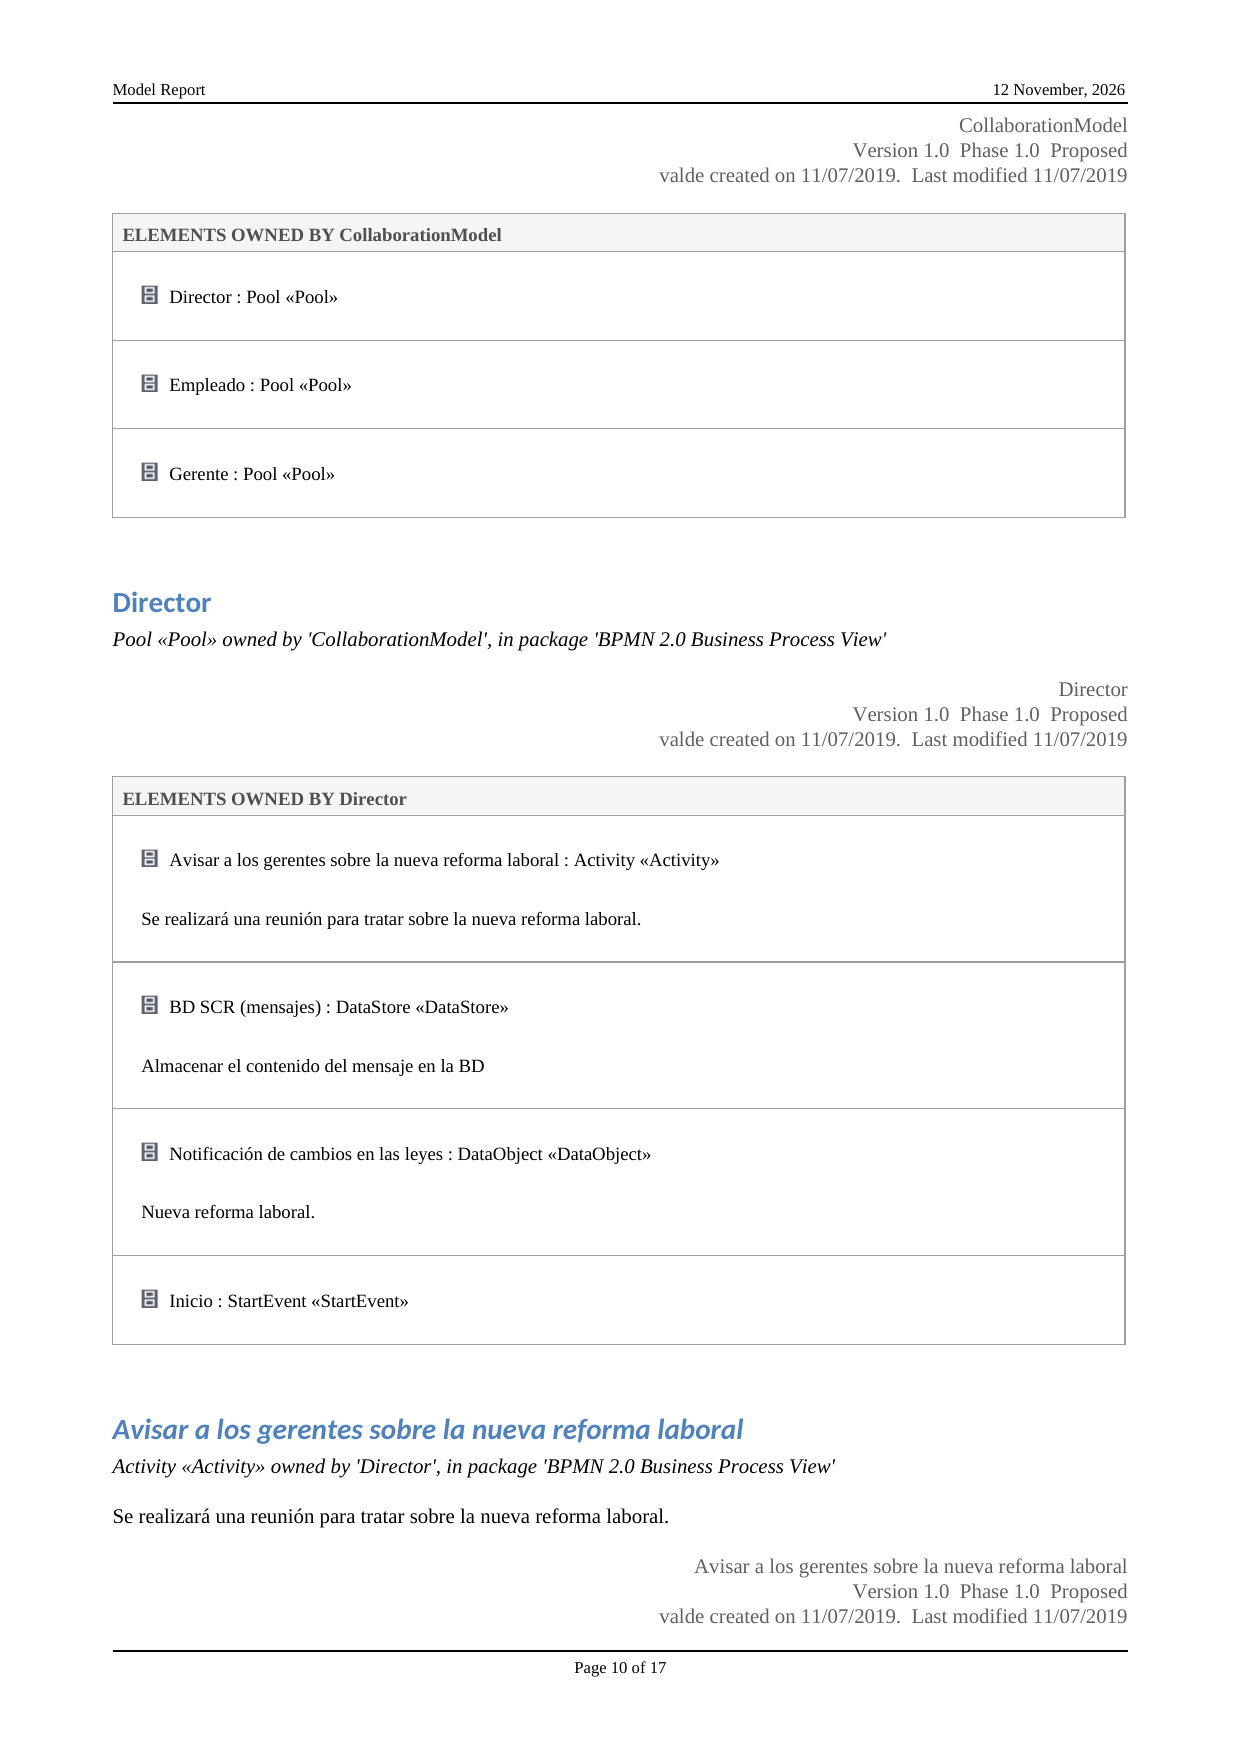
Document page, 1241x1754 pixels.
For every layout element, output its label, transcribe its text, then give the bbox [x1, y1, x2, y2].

table_header Inicio : StartEvent «StartEvent» [113, 1256, 1124, 1344]
text Activity «Activity» owned by 'Director', in package 'BPMN 2.0 Business Process View' [112, 1453, 1128, 1478]
text CollaborationModel [112, 112, 1128, 137]
table_cell Director : Pool «Pool» [113, 252, 1124, 339]
picture [141, 848, 160, 867]
text valde created on 11/07/2019. Last modified 11/07/2019 [112, 1603, 1128, 1628]
text Version 1.0 Phase 1.0 Proposed [112, 137, 1128, 162]
picture [141, 1141, 160, 1161]
picture [141, 373, 160, 392]
text Version 1.0 Phase 1.0 Proposed [112, 1578, 1128, 1603]
table_header Empleado : Pool «Pool» [113, 341, 1124, 428]
text Pool «Pool» owned by 'CollaborationModel', in package 'BPMN 2.0 Business Process View' [112, 626, 1128, 651]
table_header Notificación de cambios en las leyes : DataObject «DataObject» Nueva reforma laboral. [113, 1109, 1124, 1255]
table_header BD SCR (mensajes) : DataStore «DataStore» Almacenar el contenido del mensaje en la BD [113, 963, 1124, 1108]
subtitle Director [112, 593, 1128, 618]
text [112, 162, 1128, 187]
table_cell Avisar a los gerentes sobre la nueva reforma laboral : Activity «Activity» Se realizará una reunión para tratar sobre la nueva reforma laboral. [113, 816, 1124, 961]
text Version 1.0 Phase 1.0 Proposed [112, 701, 1128, 726]
picture [141, 1288, 160, 1308]
text Se realizará una reunión para tratar sobre la nueva reforma laboral. [112, 1503, 1128, 1528]
table_header ELEMENTS OWNED BY CollaborationModel [113, 214, 1124, 251]
text Director [112, 676, 1128, 701]
picture [141, 995, 160, 1014]
text Avisar a los gerentes sobre la nueva reforma laboral [112, 1553, 1128, 1578]
picture [141, 284, 160, 304]
table_header ELEMENTS OWNED BY Director [113, 777, 1124, 814]
subtitle Avisar a los gerentes sobre la nueva reforma laboral [112, 1420, 1128, 1445]
text valde created on 11/07/2019. Last modified 11/07/2019 [112, 726, 1128, 751]
picture [141, 461, 160, 481]
table_header Gerente : Pool «Pool» [113, 429, 1124, 517]
